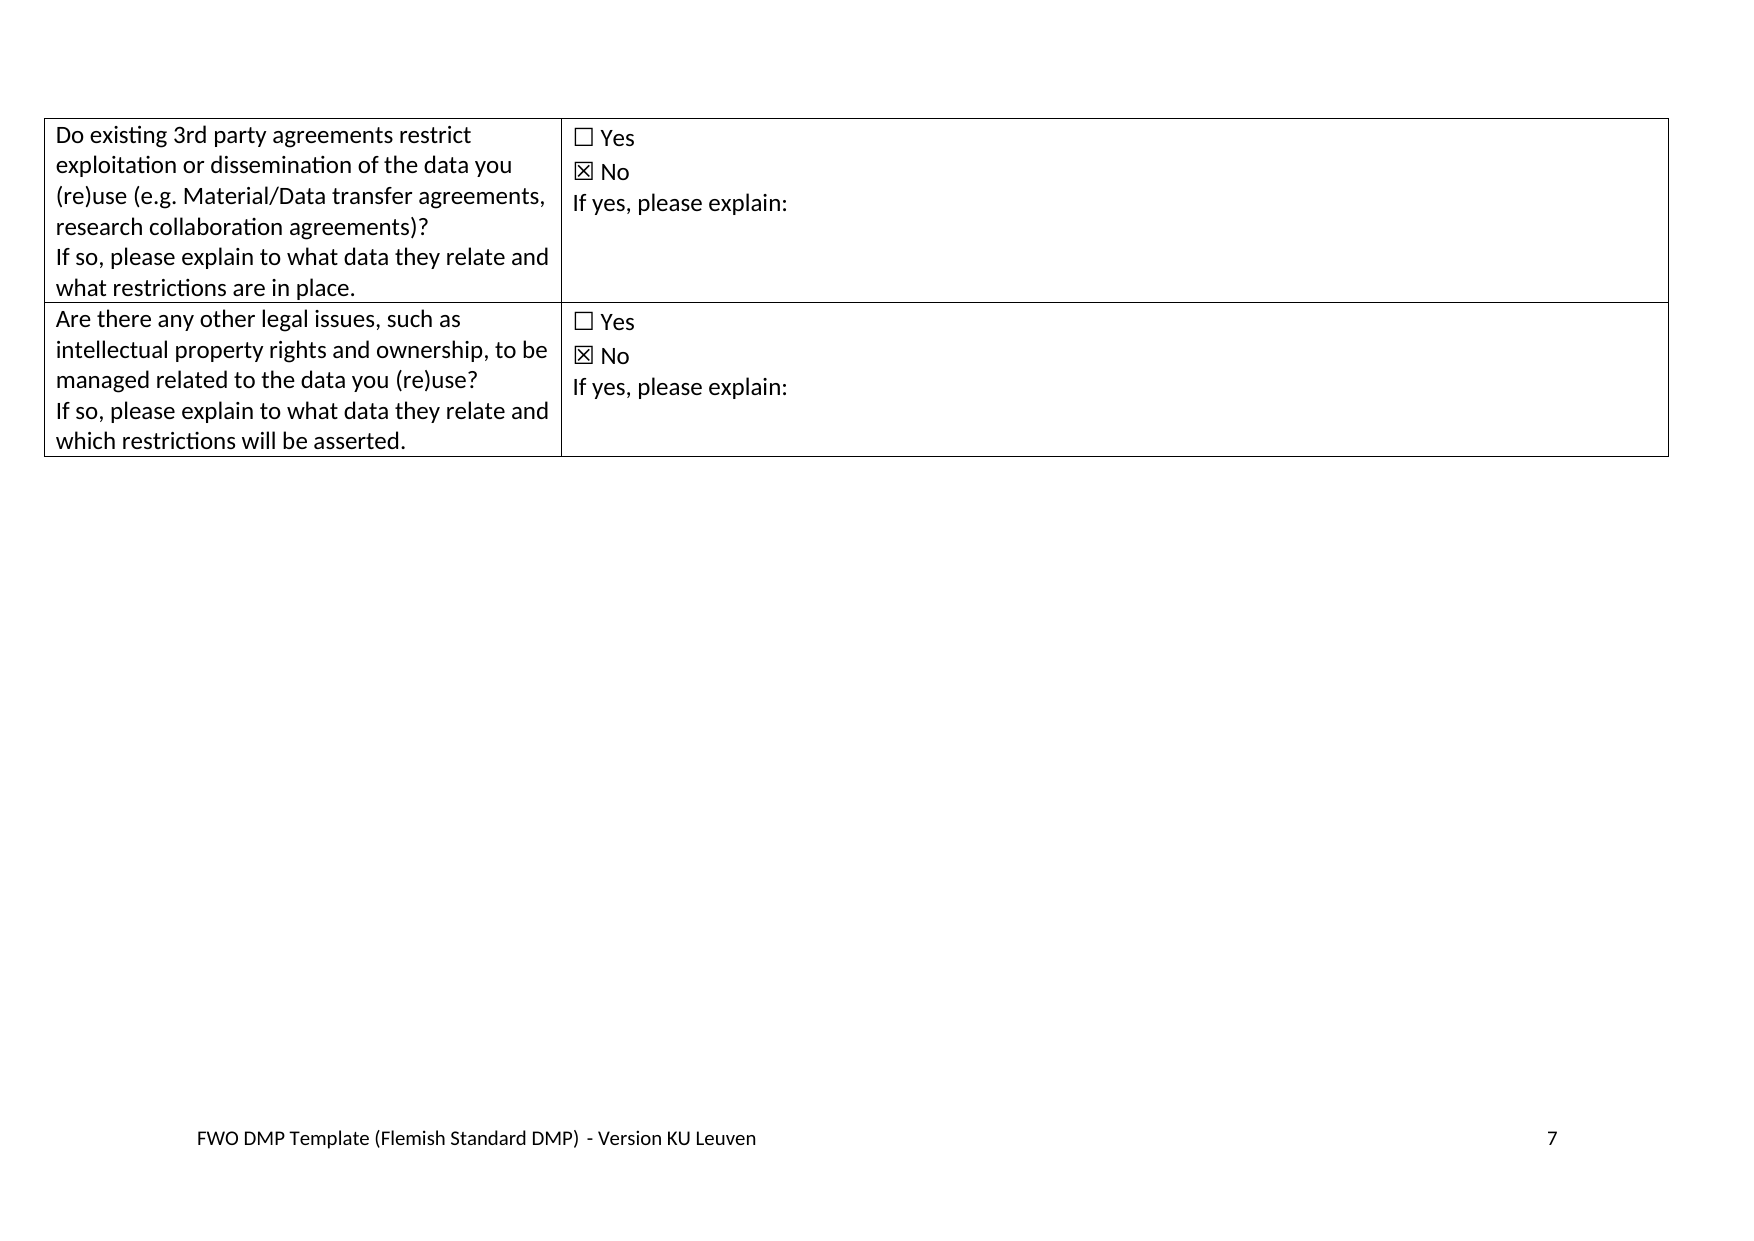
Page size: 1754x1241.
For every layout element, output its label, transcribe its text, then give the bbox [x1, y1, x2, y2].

table_cell Yes No If yes, please explain: [562, 119, 1668, 302]
table_cell Are there any other legal issues, such as intellectual property rights and ownership, to be managed related to the data you (re)use? If so, please explain to what data they relate and which restrictions will be asserted. [45, 303, 561, 456]
table_cell Yes No If yes, please explain: [562, 303, 1668, 456]
table_cell Do existing 3rd party agreements restrict exploitation or dissemination of the data you (re)use (e.g. Material/Data transfer agreements, research collaboration agreements)? If so, please explain to what data they relate and what restrictions are in place. [45, 119, 561, 302]
